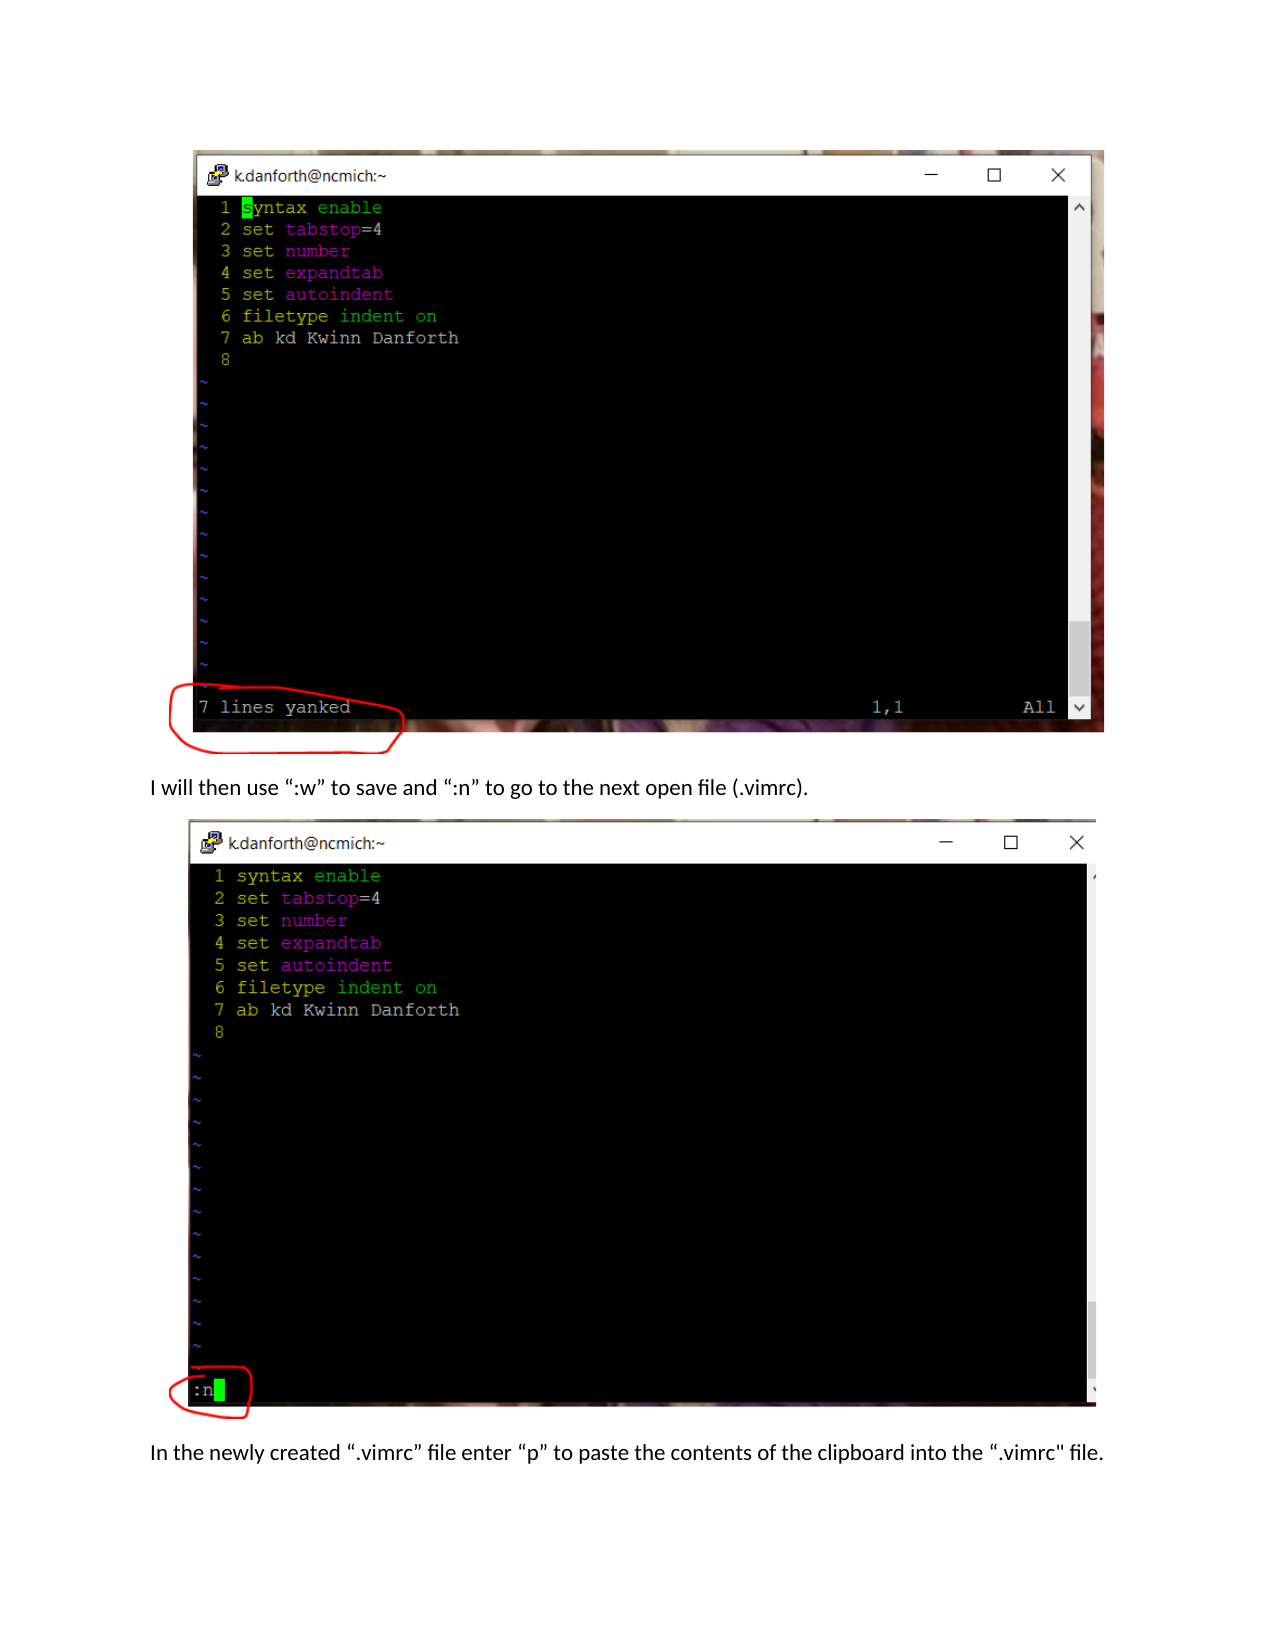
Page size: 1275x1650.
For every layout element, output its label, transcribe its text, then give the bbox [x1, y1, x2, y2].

text In the newly created “.vimrc” file enter “p” to paste the contents of the clipboard into the “.vimrc" file. [150, 1438, 1125, 1466]
text I will then use “:w” to save and “:n” to go to the next open file (.vimrc). [150, 773, 1125, 801]
